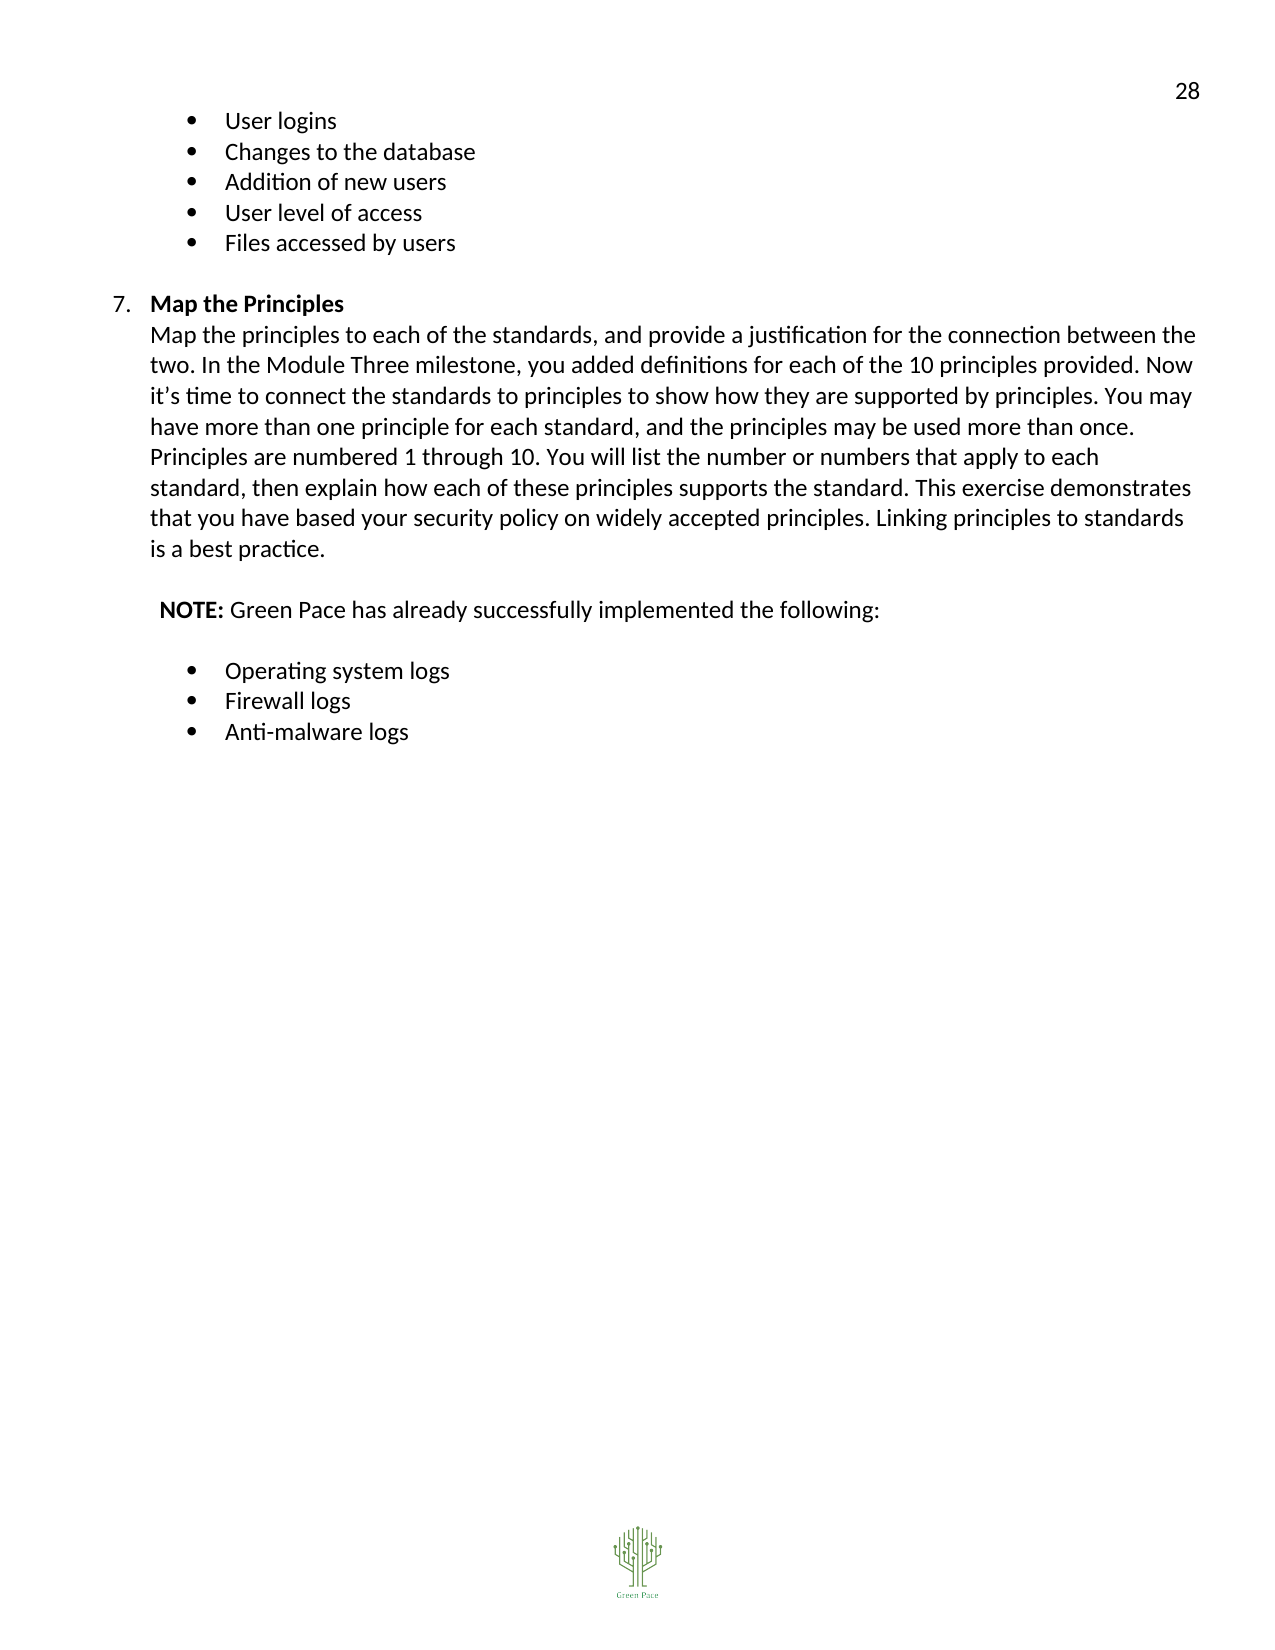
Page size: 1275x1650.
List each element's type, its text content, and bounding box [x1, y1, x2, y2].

list Firewall logs [187, 685, 1200, 716]
text NOTE: Green Pace has already successfully implemented the following: [159, 594, 1200, 624]
list Operating system logs [187, 655, 1200, 685]
list Changes to the database [187, 136, 1200, 167]
list User level of access [187, 197, 1200, 228]
picture [605, 1521, 670, 1606]
list Files accessed by users [187, 228, 1200, 258]
list Anti-malware logs [187, 716, 1200, 746]
text Map the principles to each of the standards, and provide a justification for the connection between the two. In the Module Three milestone, you added definitions for each of the 10 principles provided. Now it’s time to connect the standards to principles to show how they are supported by principles. You may have more than one principle for each standard, and the principles may be used more than once. Principles are numbered 1 through 10. You will list the number or numbers that apply to each standard, then explain how each of these principles supports the standard. This exercise demonstrates that you have based your security policy on widely accepted principles. Linking principles to standards is a best practice. [150, 319, 1200, 563]
list Addition of new users [187, 167, 1200, 197]
list User logins [187, 106, 1200, 136]
subtitle Map the Principles [112, 289, 1200, 319]
